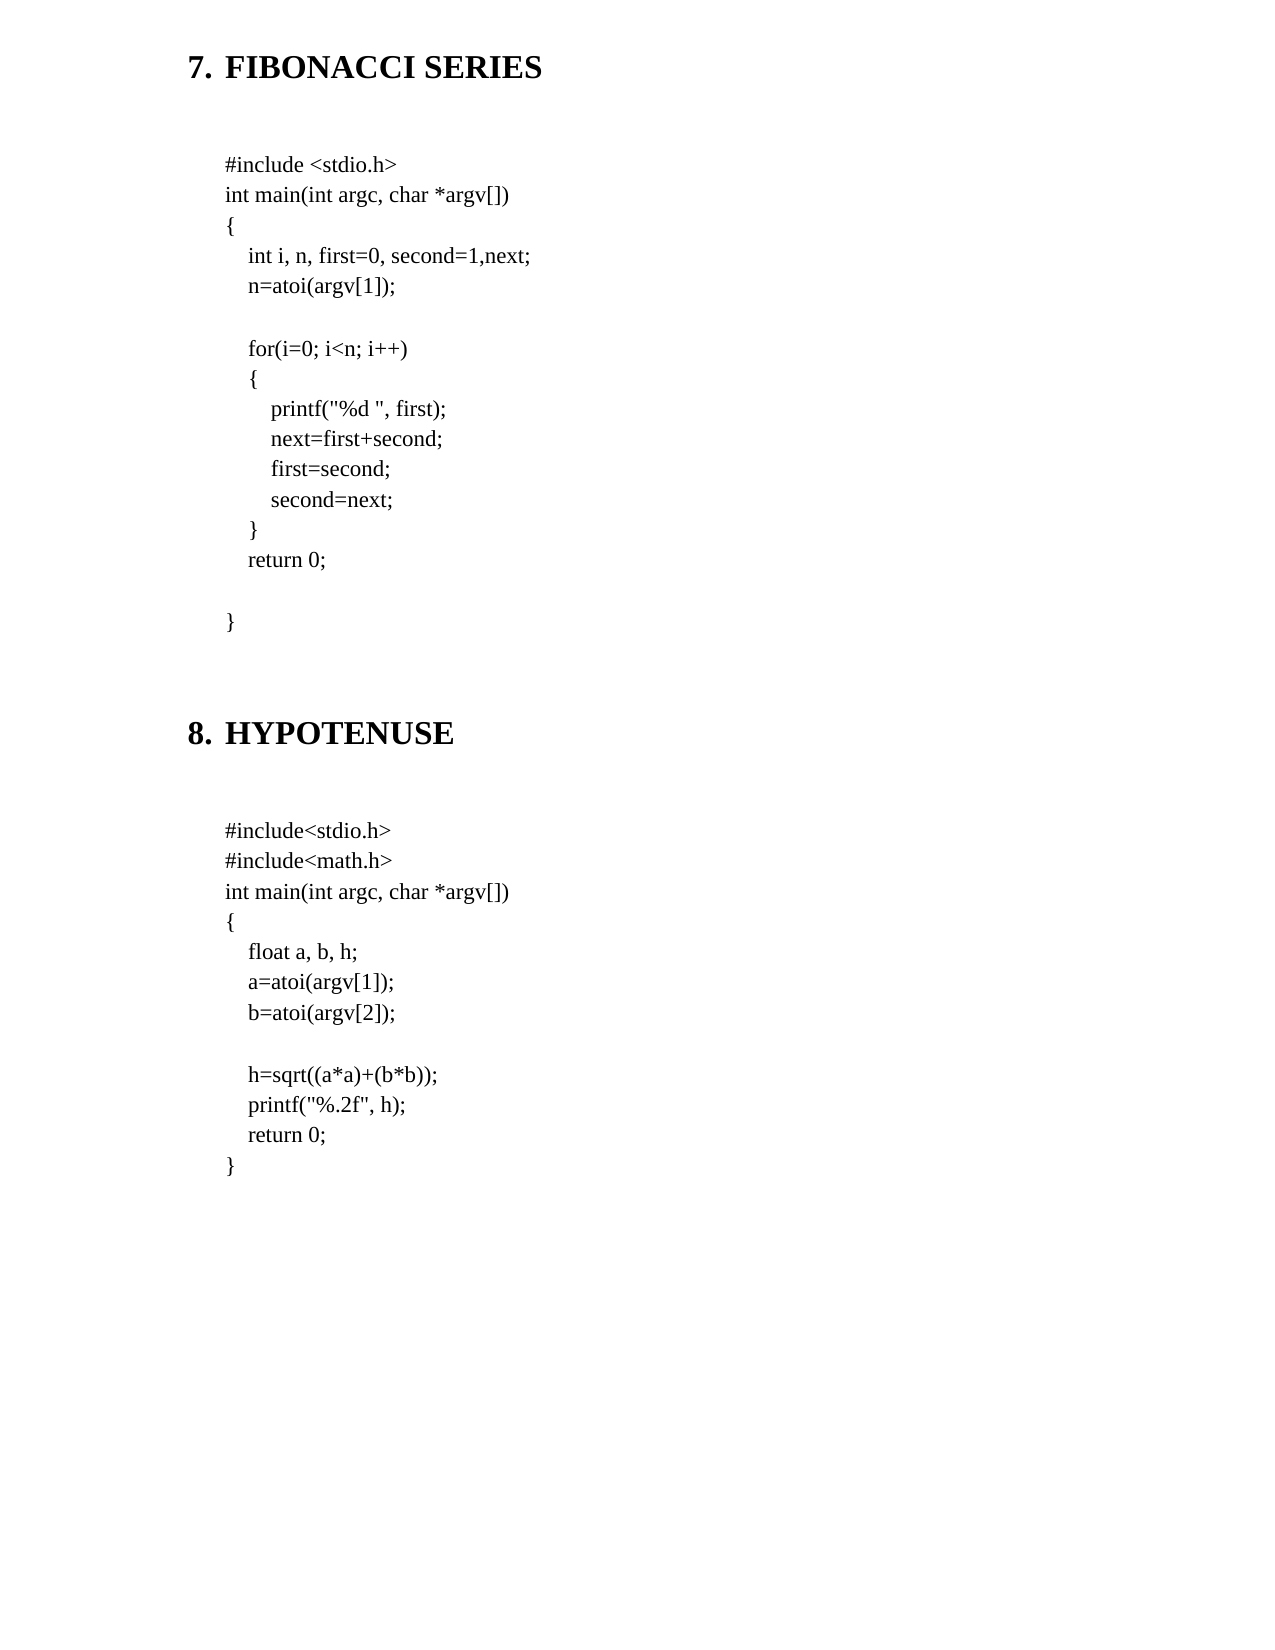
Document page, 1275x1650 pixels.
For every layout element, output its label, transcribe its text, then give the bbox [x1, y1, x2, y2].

list int main(int argc, char *argv[]) [225, 182, 1125, 208]
list n=atoi(argv[1]); [225, 272, 1125, 298]
list #include <stdio.h> [225, 151, 1125, 178]
list first=second; [225, 455, 1125, 482]
list int main(int argc, char *argv[]) [225, 878, 1125, 904]
list } [225, 608, 1125, 635]
list #include<math.h> [225, 848, 1125, 874]
list { [225, 212, 1125, 238]
list } [225, 1152, 1125, 1178]
list second=next; [225, 486, 1125, 512]
list for(i=0; i<n; i++) [225, 334, 1125, 361]
list return 0; [225, 546, 1125, 572]
list printf("%.2f", h); [225, 1091, 1125, 1118]
list b=atoi(argv[2]); [225, 999, 1125, 1025]
list printf("%d ", first); [225, 395, 1125, 421]
list FIBONACCI SERIES [187, 47, 1125, 85]
list h=sqrt((a*a)+(b*b)); [225, 1061, 1125, 1087]
list a=atoi(argv[1]); [225, 968, 1125, 995]
list int i, n, first=0, second=1,next; [225, 242, 1125, 268]
list { [225, 365, 1125, 391]
list #include<stdio.h> [225, 817, 1125, 844]
list } [225, 516, 1125, 542]
list HYPOTENUSE [187, 713, 1125, 751]
list next=first+second; [225, 425, 1125, 452]
list { [225, 908, 1125, 934]
list return 0; [225, 1121, 1125, 1148]
list float a, b, h; [225, 938, 1125, 964]
